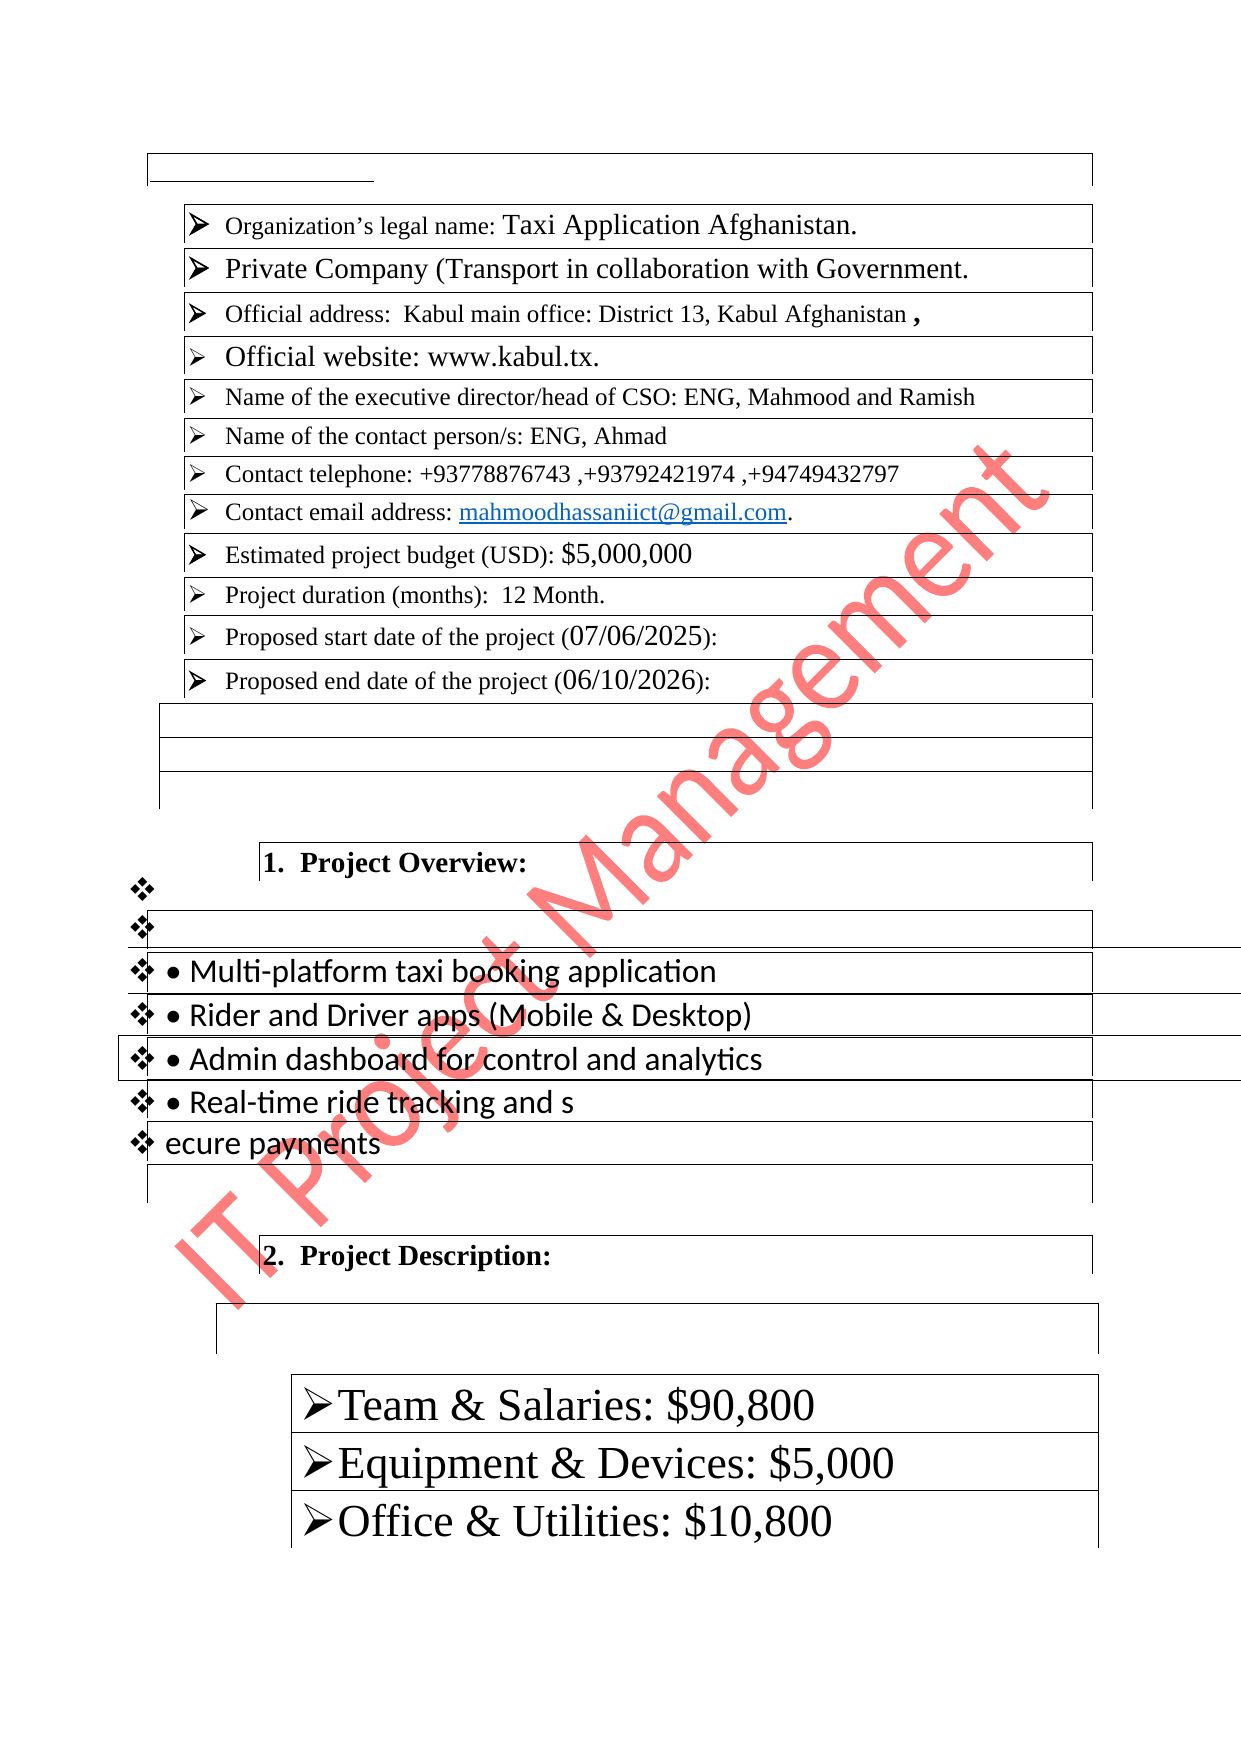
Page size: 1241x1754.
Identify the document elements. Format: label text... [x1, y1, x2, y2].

list Name of the contact person/s: ENG, Ahmad [185, 419, 1092, 452]
list Project duration (months): 12 Month. [185, 578, 1092, 611]
list Contact email address: mahmoodhassaniict@gmail.com. [185, 495, 1092, 529]
list Official address: Kabul main office: District 13, Kabul Afghanistan , [185, 293, 1092, 331]
list Private Company (Transport in collaboration with Government. [185, 249, 1092, 287]
list Proposed start date of the project (07/06/2025): [185, 616, 1092, 654]
list Office & Utilities: $10,800 [292, 1491, 1098, 1548]
list Proposed end date of the project (06/10/2026): [185, 660, 1092, 698]
list Team & Salaries: $90,800 [292, 1375, 1098, 1432]
list Project Overview: [260, 843, 1092, 881]
list Organization’s legal name: Taxi Application Afghanistan. [185, 205, 1092, 243]
list Official website: www.kabul.tx. [185, 337, 1092, 374]
list Project Description: [260, 1236, 1092, 1274]
list Equipment & Devices: $5,000 [292, 1433, 1098, 1490]
list Estimated project budget (USD): $5,000,000 [185, 534, 1092, 572]
list Name of the executive director/head of CSO: ENG, Mahmood and Ramish [185, 380, 1092, 413]
list Contact telephone: +93778876743 ,+93792421974 ,+94749432797 [185, 457, 1092, 490]
